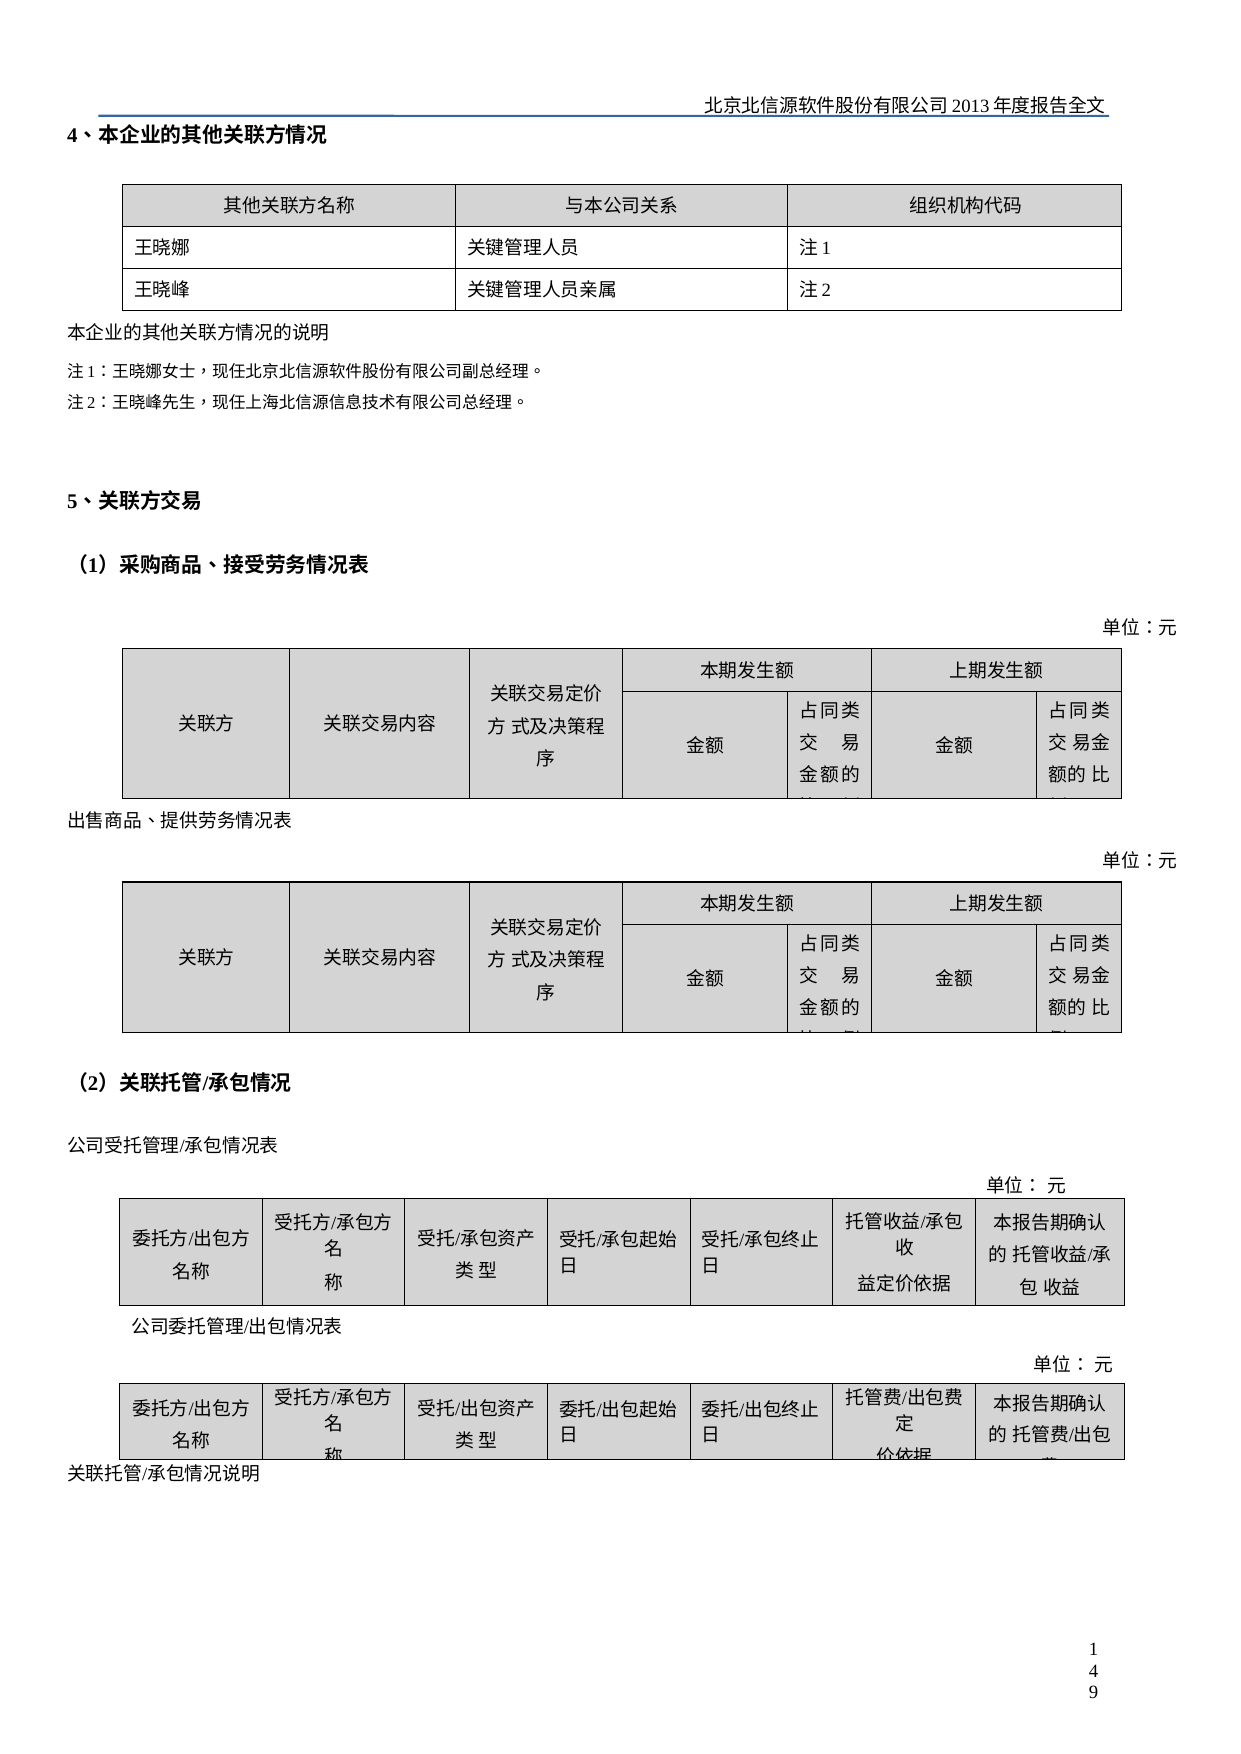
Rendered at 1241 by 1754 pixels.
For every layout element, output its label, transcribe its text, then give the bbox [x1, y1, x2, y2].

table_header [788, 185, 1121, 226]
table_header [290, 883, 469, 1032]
text 出售商品、提供劳务情况表 [67, 807, 1177, 833]
text 单位：元 [67, 614, 1177, 640]
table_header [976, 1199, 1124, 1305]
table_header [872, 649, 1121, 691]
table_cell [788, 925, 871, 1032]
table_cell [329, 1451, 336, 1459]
text 5、关联方交易 [67, 486, 1177, 515]
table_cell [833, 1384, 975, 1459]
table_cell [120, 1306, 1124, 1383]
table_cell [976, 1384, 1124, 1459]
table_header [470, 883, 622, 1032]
text 单位：元 [67, 847, 1177, 873]
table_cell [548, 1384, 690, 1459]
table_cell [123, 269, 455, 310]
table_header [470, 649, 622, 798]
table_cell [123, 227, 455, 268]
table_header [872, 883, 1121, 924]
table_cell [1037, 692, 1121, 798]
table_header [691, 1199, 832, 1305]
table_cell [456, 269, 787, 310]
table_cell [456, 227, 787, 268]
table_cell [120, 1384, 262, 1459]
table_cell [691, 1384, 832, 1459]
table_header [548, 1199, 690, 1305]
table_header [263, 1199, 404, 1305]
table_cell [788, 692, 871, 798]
text （2）关联托管/承包情况 [67, 1068, 1177, 1097]
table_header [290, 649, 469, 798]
text 4、本企业的其他关联方情况 [67, 120, 1177, 148]
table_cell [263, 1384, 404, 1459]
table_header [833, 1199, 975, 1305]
text 公司受托管理/承包情况表 [67, 1132, 1177, 1158]
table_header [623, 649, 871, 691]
text （1）采购商品、接受劳务情况表 [67, 550, 1177, 579]
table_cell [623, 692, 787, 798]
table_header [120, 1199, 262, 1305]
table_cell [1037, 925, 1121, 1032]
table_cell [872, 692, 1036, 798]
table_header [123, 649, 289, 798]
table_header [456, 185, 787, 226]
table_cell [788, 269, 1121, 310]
text 注1：王晓娜女士，现任北京北信源软件股份有限公司副总经理。 [67, 360, 1177, 382]
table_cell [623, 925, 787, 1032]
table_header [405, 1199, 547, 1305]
text 单位： 元 [986, 1172, 1177, 1198]
text 关联托管/承包情况说明 [67, 1460, 1177, 1485]
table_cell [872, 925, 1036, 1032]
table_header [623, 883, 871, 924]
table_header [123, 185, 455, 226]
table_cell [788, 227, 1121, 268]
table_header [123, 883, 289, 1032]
text 注2：王晓峰先生，现任上海北信源信息技术有限公司总经理。 [67, 391, 1177, 413]
text 本企业的其他关联方情况的说明 [67, 320, 1177, 345]
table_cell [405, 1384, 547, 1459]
